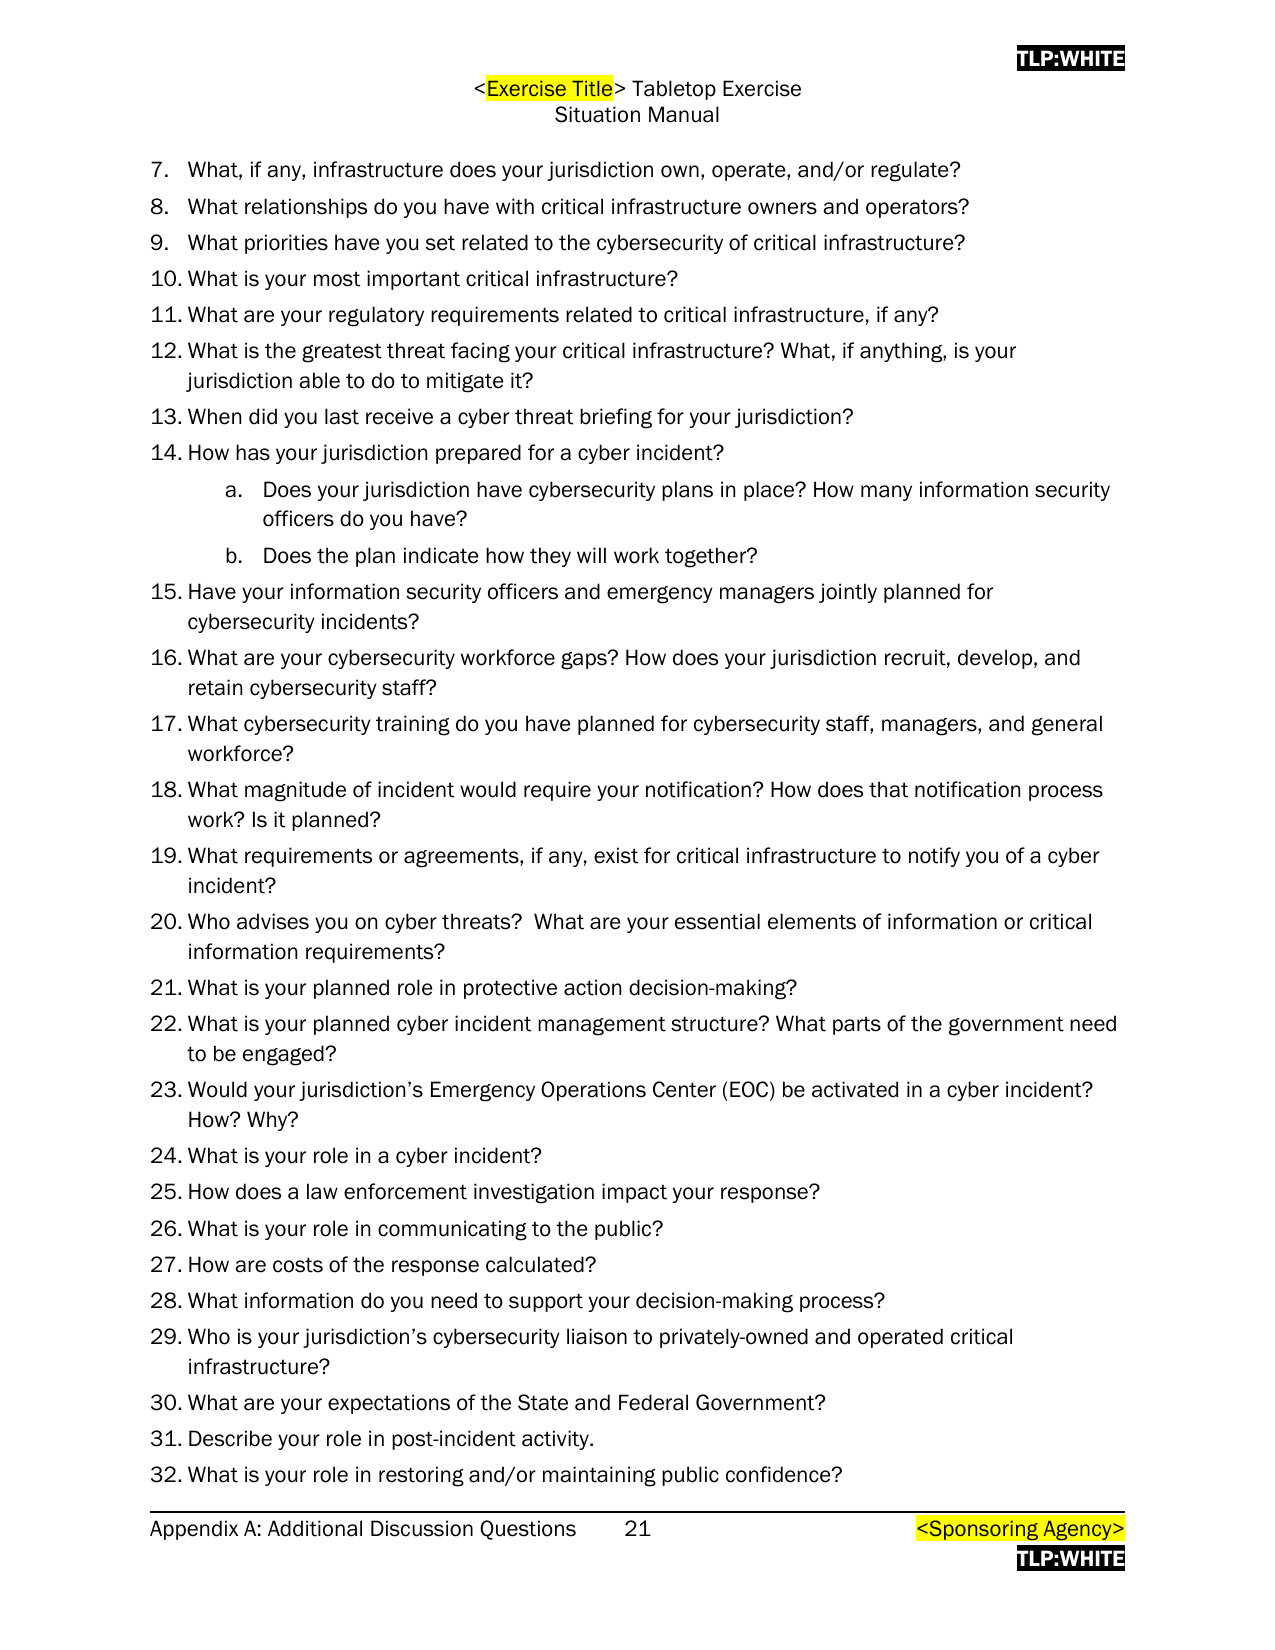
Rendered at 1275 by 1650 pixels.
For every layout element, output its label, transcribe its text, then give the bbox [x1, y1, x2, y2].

list Have your information security officers and emergency managers jointly planned for cybersecurity incidents? [150, 578, 1125, 634]
list What cybersecurity training do you have planned for cybersecurity staff, managers, and general workforce? [150, 710, 1125, 766]
list What priorities have you set related to the cybersecurity of critical infrastructure? [150, 229, 1125, 255]
list What, if any, infrastructure does your jurisdiction own, operate, and/or regulate? [150, 157, 1125, 183]
list What requirements or agreements, if any, exist for critical infrastructure to notify you of a cyber incident? [150, 842, 1125, 898]
list What magnitude of incident would require your notification? How does that notification process work? Is it planned? [150, 776, 1125, 832]
list What is your planned role in protective action decision-making? [150, 974, 1125, 1000]
list How does a law enforcement investigation impact your response? [150, 1179, 1125, 1205]
list How are costs of the response calculated? [150, 1251, 1125, 1277]
list Does your jurisdiction have cybersecurity plans in place? How many information security officers do you have? [225, 476, 1125, 532]
list What is your most important critical infrastructure? [150, 265, 1125, 291]
list What is your role in a cyber incident? [150, 1143, 1125, 1169]
list What is the greatest threat facing your critical infrastructure? What, if anything, is your jurisdiction able to do to mitigate it? [150, 338, 1125, 393]
list What relationships do you have with critical infrastructure owners and operators? [150, 193, 1125, 219]
list What is your role in communicating to the public? [150, 1215, 1125, 1241]
list Does the plan indicate how they will work together? [225, 542, 1125, 568]
list What are your expectations of the State and Federal Government? [150, 1389, 1125, 1415]
list When did you last receive a cyber threat briefing for your jurisdiction? [150, 404, 1125, 430]
list What are your cybersecurity workforce gaps? How does your jurisdiction recruit, develop, and retain cybersecurity staff? [150, 644, 1125, 700]
list Who is your jurisdiction’s cybersecurity liaison to privately-owned and operated critical infrastructure? [150, 1323, 1125, 1379]
list What information do you need to support your decision-making process? [150, 1287, 1125, 1313]
list Who advises you on cyber threats? What are your essential elements of information or critical information requirements? [150, 908, 1125, 964]
list What is your role in restoring and/or maintaining public confidence? [150, 1462, 1125, 1488]
list Would your jurisdiction’s Emergency Operations Center (EOC) be activated in a cyber incident? How? Why? [150, 1077, 1125, 1132]
list What are your regulatory requirements related to critical infrastructure, if any? [150, 301, 1125, 327]
list What is your planned cyber incident management structure? What parts of the government need to be engaged? [150, 1011, 1125, 1066]
list How has your jurisdiction prepared for a cyber incident? [150, 440, 1125, 466]
list Describe your role in post-incident activity. [150, 1426, 1125, 1452]
